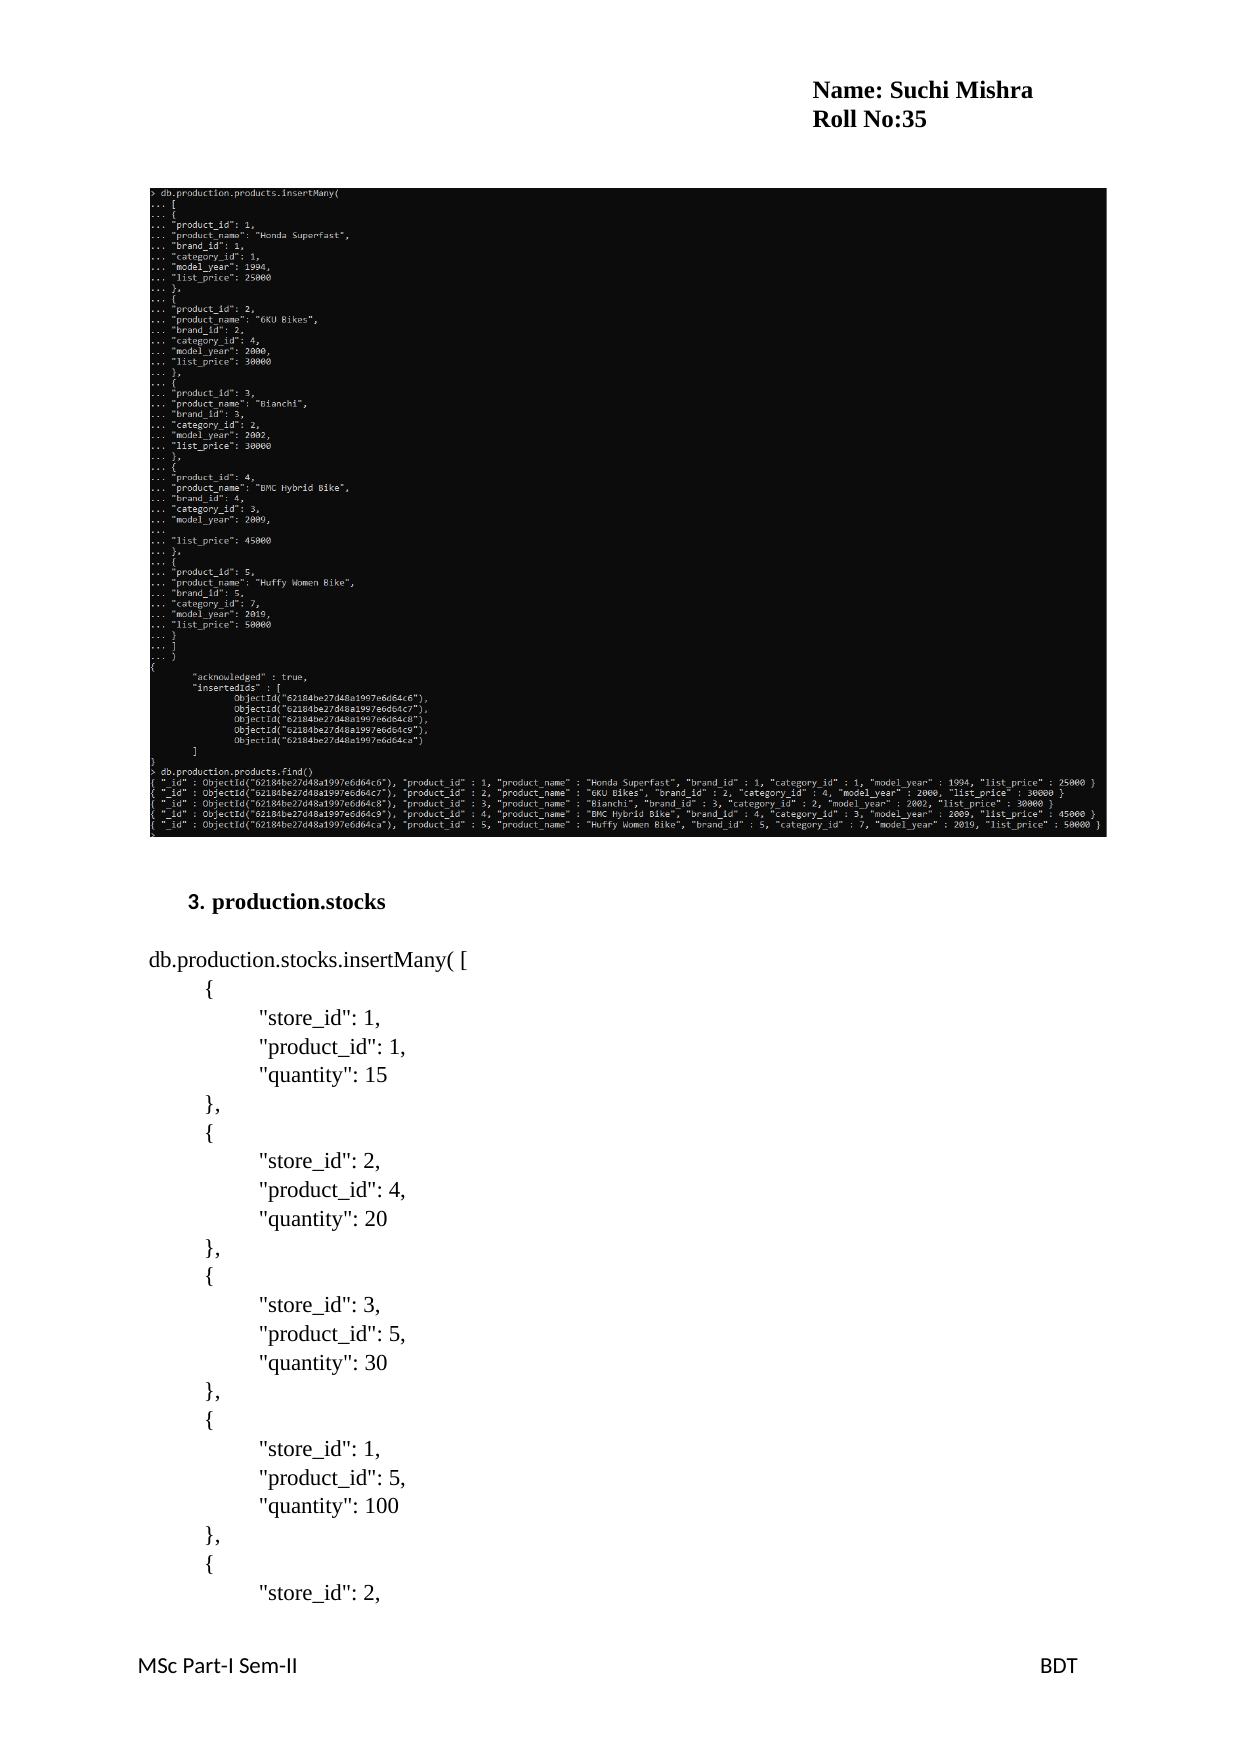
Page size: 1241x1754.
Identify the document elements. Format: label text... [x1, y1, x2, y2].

text "quantity": 15 [258, 1061, 1107, 1088]
text "quantity": 20 [258, 1205, 1107, 1231]
text "store_id": 2, [258, 1148, 1107, 1174]
text "store_id": 1, [258, 1435, 1107, 1461]
text "store_id": 2, [258, 1579, 1107, 1605]
text }, [203, 1377, 1107, 1404]
text "quantity": 100 [258, 1492, 1107, 1519]
text "quantity": 30 [258, 1349, 1107, 1375]
text "store_id": 1, [258, 1004, 1107, 1030]
text "product_id": 1, [258, 1033, 1107, 1059]
subtitle production.stocks [187, 887, 1107, 915]
text { [203, 1550, 1107, 1576]
text "product_id": 5, [258, 1463, 1107, 1490]
text }, [203, 1234, 1107, 1260]
text db.production.stocks.insertMany( [ [148, 946, 590, 973]
text { [203, 1406, 1107, 1433]
text }, [203, 1090, 1107, 1116]
text "store_id": 3, [258, 1291, 1107, 1317]
text "product_id": 5, [258, 1320, 1107, 1346]
text { [203, 1119, 1107, 1145]
text }, [203, 1521, 1107, 1547]
text { [203, 1262, 1107, 1289]
text { [203, 975, 1107, 1002]
picture [150, 188, 1107, 837]
text "product_id": 4, [258, 1176, 1107, 1203]
